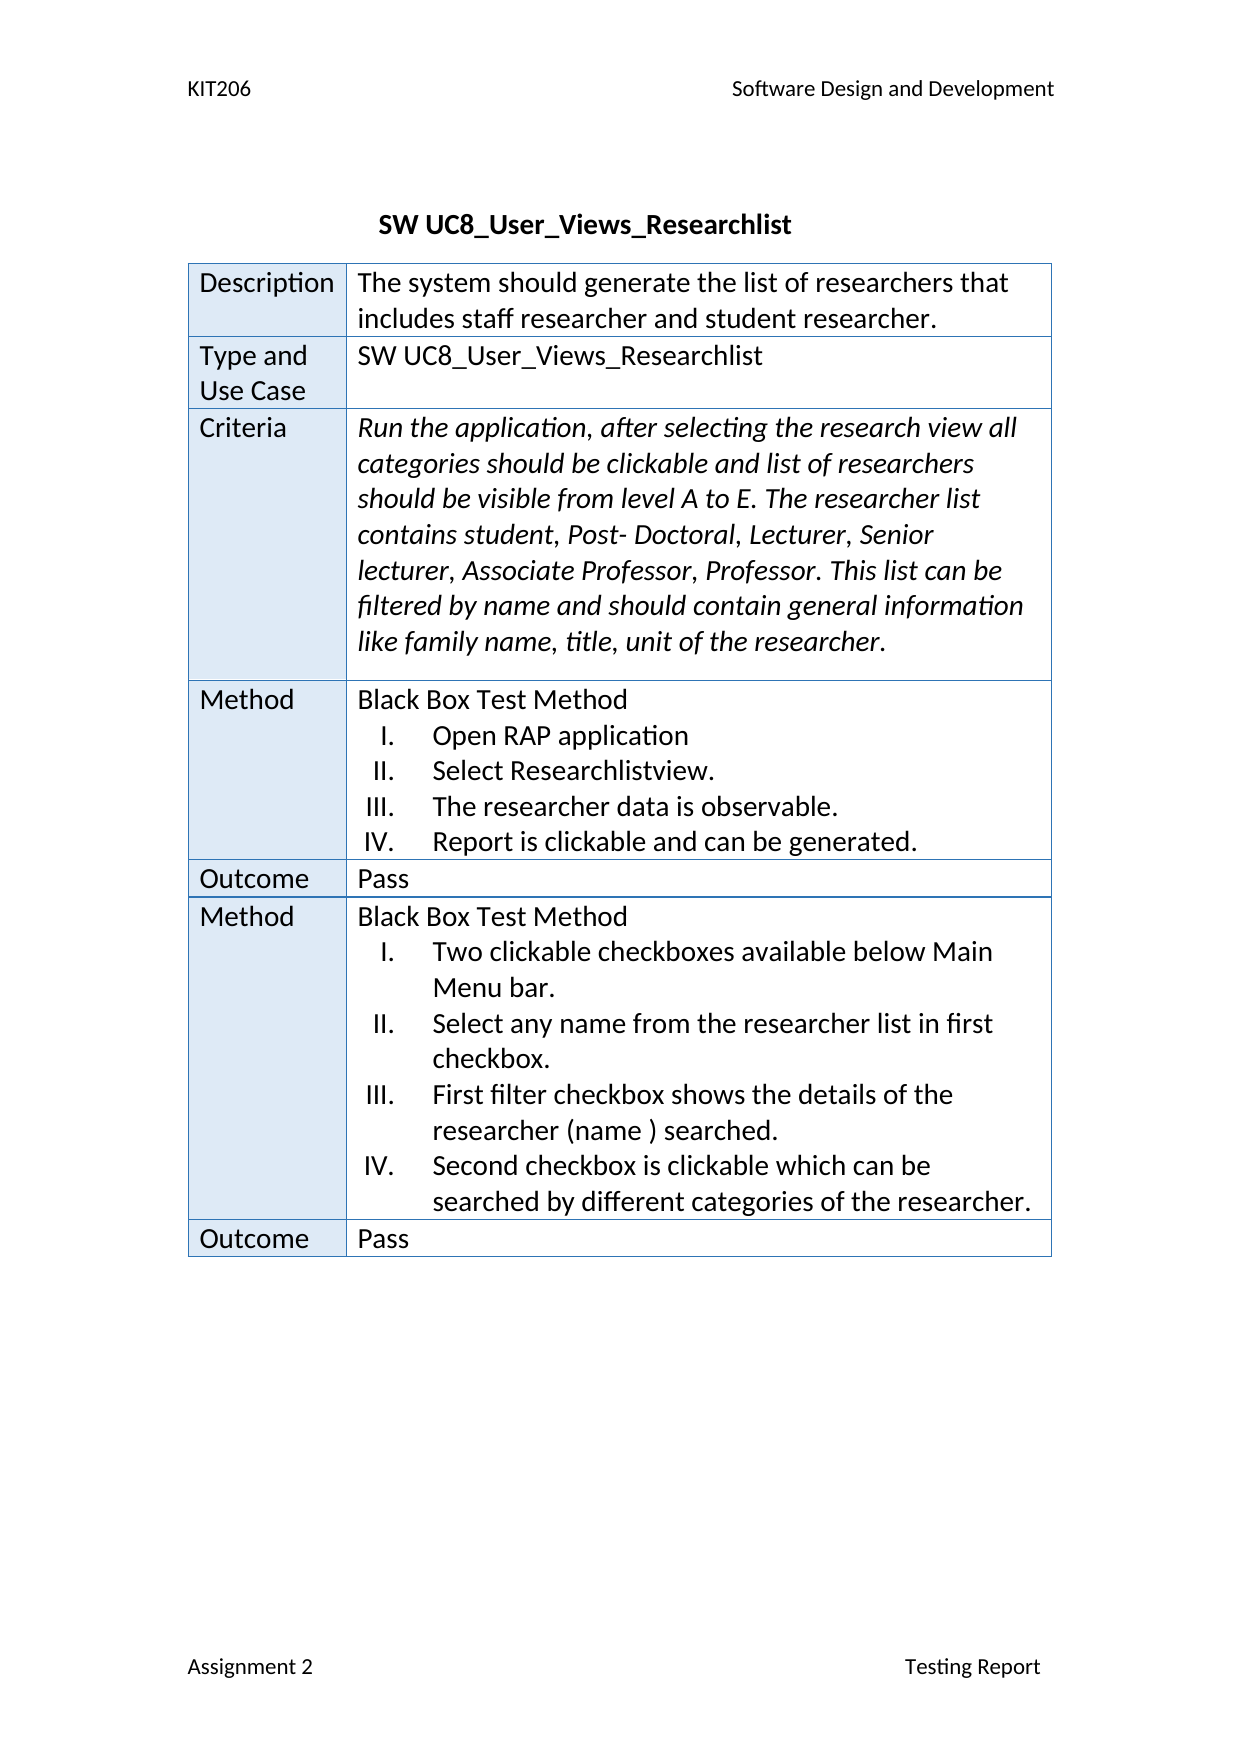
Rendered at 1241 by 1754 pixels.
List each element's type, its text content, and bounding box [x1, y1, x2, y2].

table_cell Outcome [189, 1220, 346, 1256]
table_cell Type and Use Case [189, 337, 346, 408]
table_cell SW UC8_User_Views_Researchlist [347, 337, 1051, 408]
text SW UC8_User_Views_Researchlist [187, 206, 1053, 242]
table_header Description [189, 264, 346, 336]
table_cell Outcome [189, 860, 346, 896]
table_cell Method [189, 681, 346, 859]
table_cell Method [189, 898, 346, 1219]
table_cell Criteria [189, 409, 346, 679]
table_cell Pass [347, 860, 1051, 896]
table_cell Black Box Test Method Open RAP application Select Researchlistview. The researcher data is observable. Report is clickable and can be generated. [347, 681, 1051, 859]
table_cell Run the application, after selecting the research view all categories should be clickable and list of researchers should be visible from level A to E. The researcher list contains student, Post- Doctoral, Lecturer, Senior lecturer, Associate Professor, Professor. This list can be filtered by name and should contain general information like family name, title, unit of the researcher. [347, 409, 1051, 679]
table_cell Black Box Test Method Two clickable checkboxes available below Main Menu bar. Select any name from the researcher list in first checkbox. First filter checkbox shows the details of the researcher (name ) searched. Second checkbox is clickable which can be searched by different categories of the researcher. [347, 898, 1051, 1219]
table_header The system should generate the list of researchers that includes staff researcher and student researcher. [347, 264, 1051, 336]
table_cell Pass [347, 1220, 1051, 1256]
